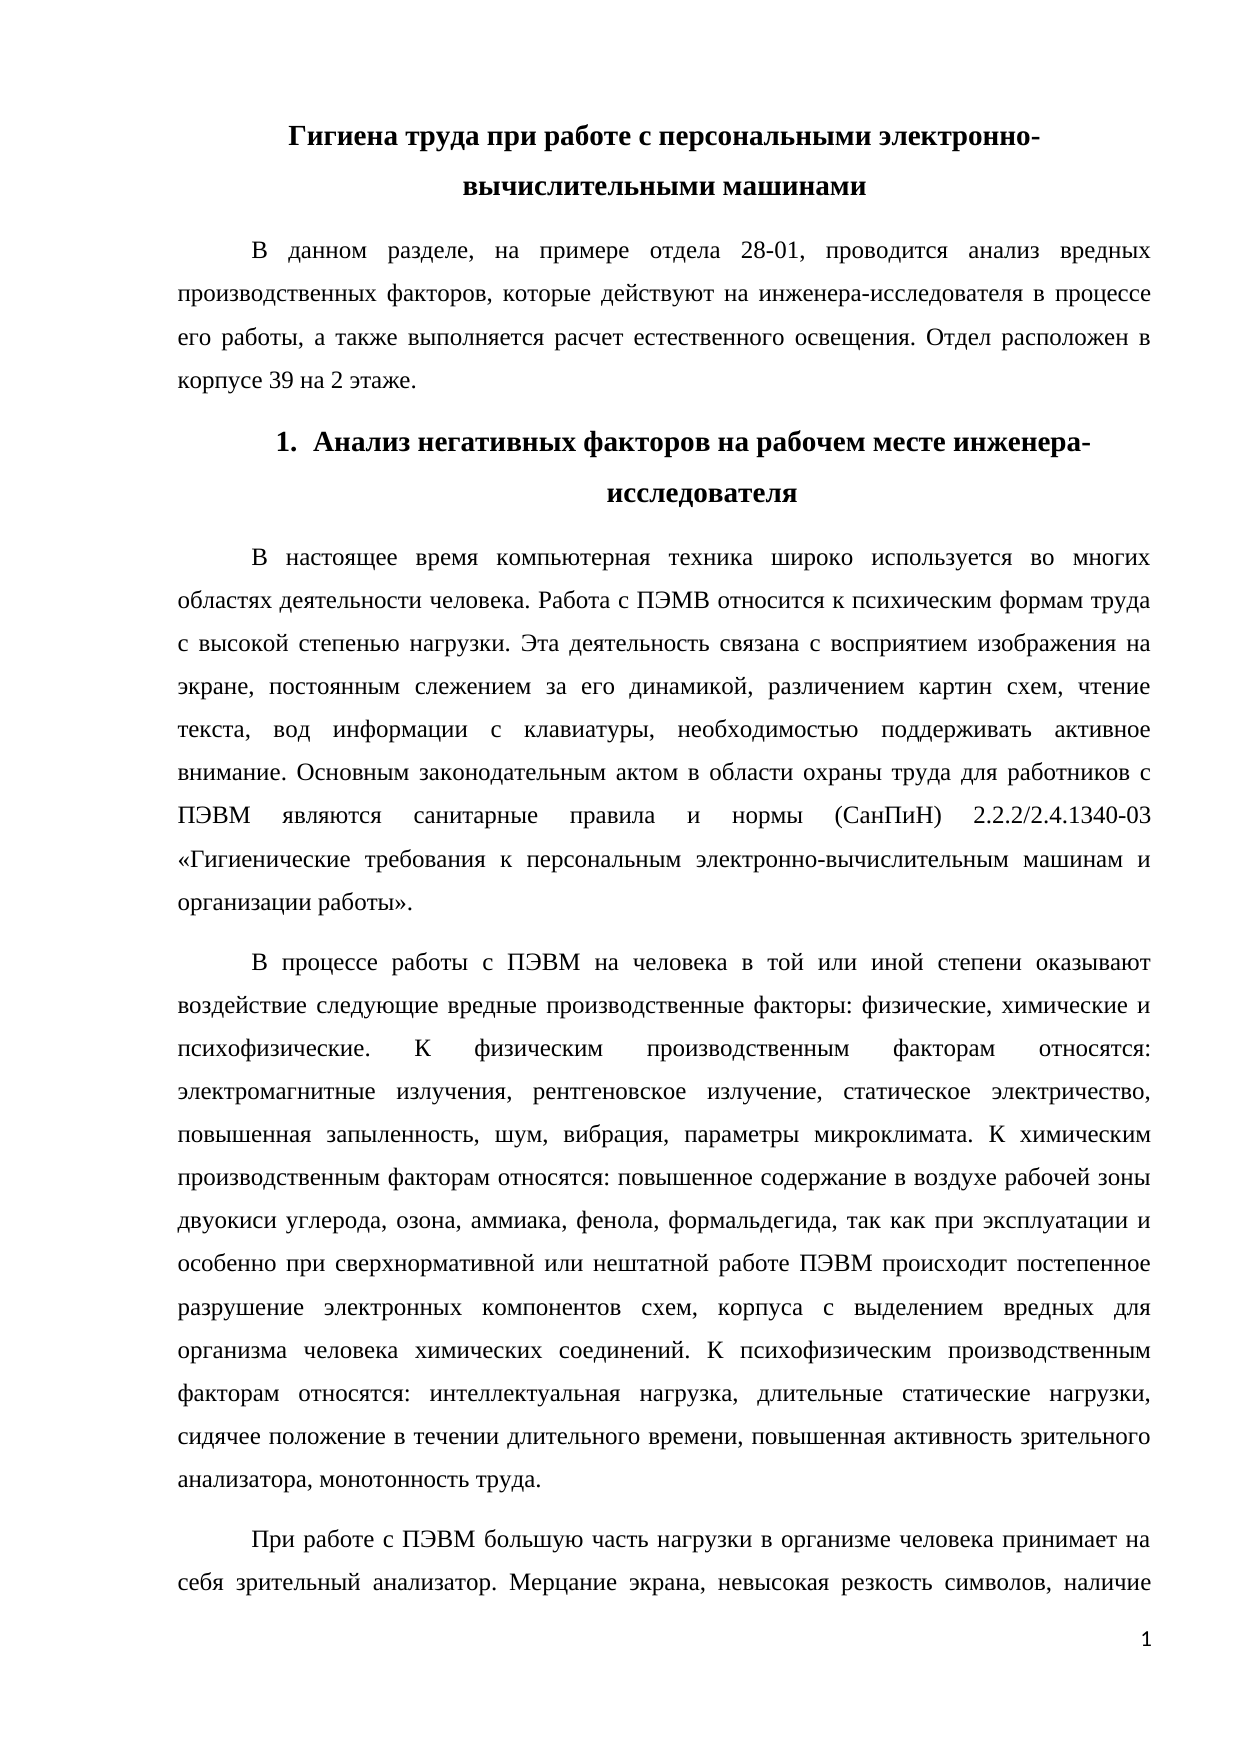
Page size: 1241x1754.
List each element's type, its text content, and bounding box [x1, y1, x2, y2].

text Гигиена труда при работе с персональными электронно-вычислительными машинами [177, 118, 1152, 202]
text В данном разделе, на примере отдела 28-01, проводится анализ вредных производственных факторов, которые действуют на инженера-исследователя в процессе его работы, а также выполняется расчет естественного освещения. Отдел расположен в корпусе 39 на 2 этаже. [177, 235, 1152, 393]
text В настоящее время компьютерная техника широко используется во многих областях деятельности человека. Работа с ПЭМВ относится к психическим формам труда с высокой степенью нагрузки. Эта деятельность связана с восприятием изображения на экране, постоянным слежением за его динамикой, различением картин схем, чтение текста, вод информации с клавиатуры, необходимостью поддерживать активное внимание. Основным законодательным актом в области охраны труда для работников с ПЭВМ являются санитарные правила и нормы (СанПиН) 2.2.2/2.4.1340-03 «Гигиенические требования к персональным электронно-вычислительным машинам и организации работы». [177, 542, 1152, 916]
list Анализ негативных факторов на рабочем месте инженера-исследователя [215, 424, 1152, 508]
